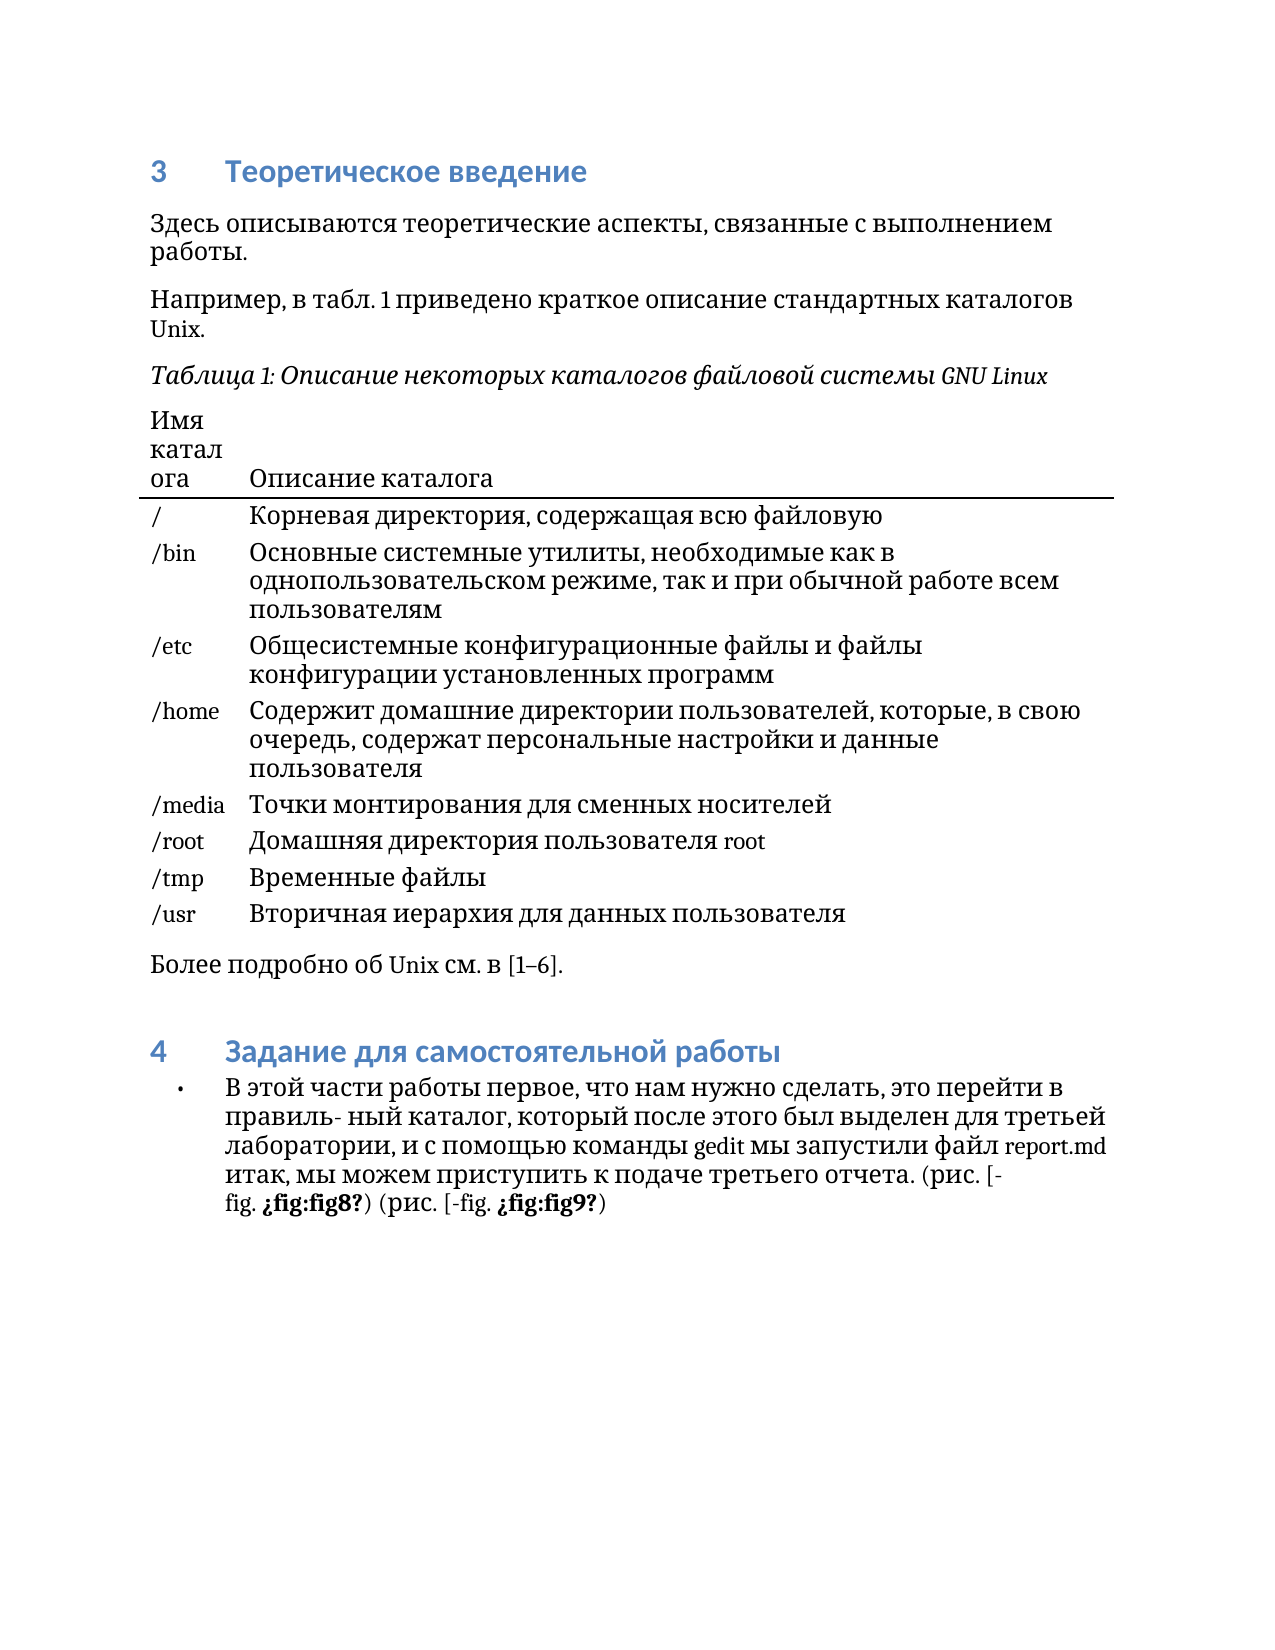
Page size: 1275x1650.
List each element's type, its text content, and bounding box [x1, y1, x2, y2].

table_cell /etc [139, 629, 238, 693]
table_header Описание каталога [238, 403, 1114, 497]
table_cell Содержит домашние директории пользователей, которые, в свою очередь, содержат персональные настройки и данные пользователя [238, 694, 1114, 787]
subtitle 3 Теоретическое введение [150, 150, 1125, 191]
text Здесь описываются теоретические аспекты, связанные с выполнением работы. [150, 209, 1125, 267]
table_cell Корневая директория, содержащая всю файловую [238, 499, 1114, 535]
table_cell Домашняя директория пользователя root [238, 824, 1114, 860]
table_header Имя каталога [139, 403, 238, 497]
table_cell /media [139, 787, 238, 823]
table_cell Общесистемные конфигурационные файлы и файлы конфигурации установленных программ [238, 629, 1114, 693]
table_cell /bin [139, 535, 238, 628]
table_cell Вторичная иерархия для данных пользователя [238, 896, 1114, 932]
table_cell Основные системные утилиты, необходимые как в однопользовательском режиме, так и при обычной работе всем пользователям [238, 535, 1114, 628]
table_cell / [139, 499, 238, 535]
table_cell /root [139, 824, 238, 860]
list В этой части работы первое, что нам нужно сделать, это перейти в правиль- ный каталог, который после этого был выделен для третьей лаборатории, и с помощью команды gedit мы запустили файл report.md итак, мы можем приступить к подаче третьего отчета. (рис. [-fig. ¿fig:fig8?) (рис. [-fig. ¿fig:fig9?) [175, 1074, 1125, 1218]
text Например, в табл. 1 приведено краткое описание стандартных каталогов Unix. [150, 286, 1125, 343]
text Таблица 1: Описание некоторых каталогов файловой системы GNU Linux [150, 362, 1125, 391]
subtitle 4 Задание для самостоятельной работы [150, 1030, 1125, 1071]
table_cell /usr [139, 896, 238, 932]
table_cell Временные файлы [238, 860, 1114, 896]
text Более подробно об Unix см. в [1–6]. [150, 951, 1125, 980]
table_cell Точки монтирования для сменных носителей [238, 787, 1114, 823]
table_cell /tmp [139, 860, 238, 896]
table_cell /home [139, 694, 238, 787]
